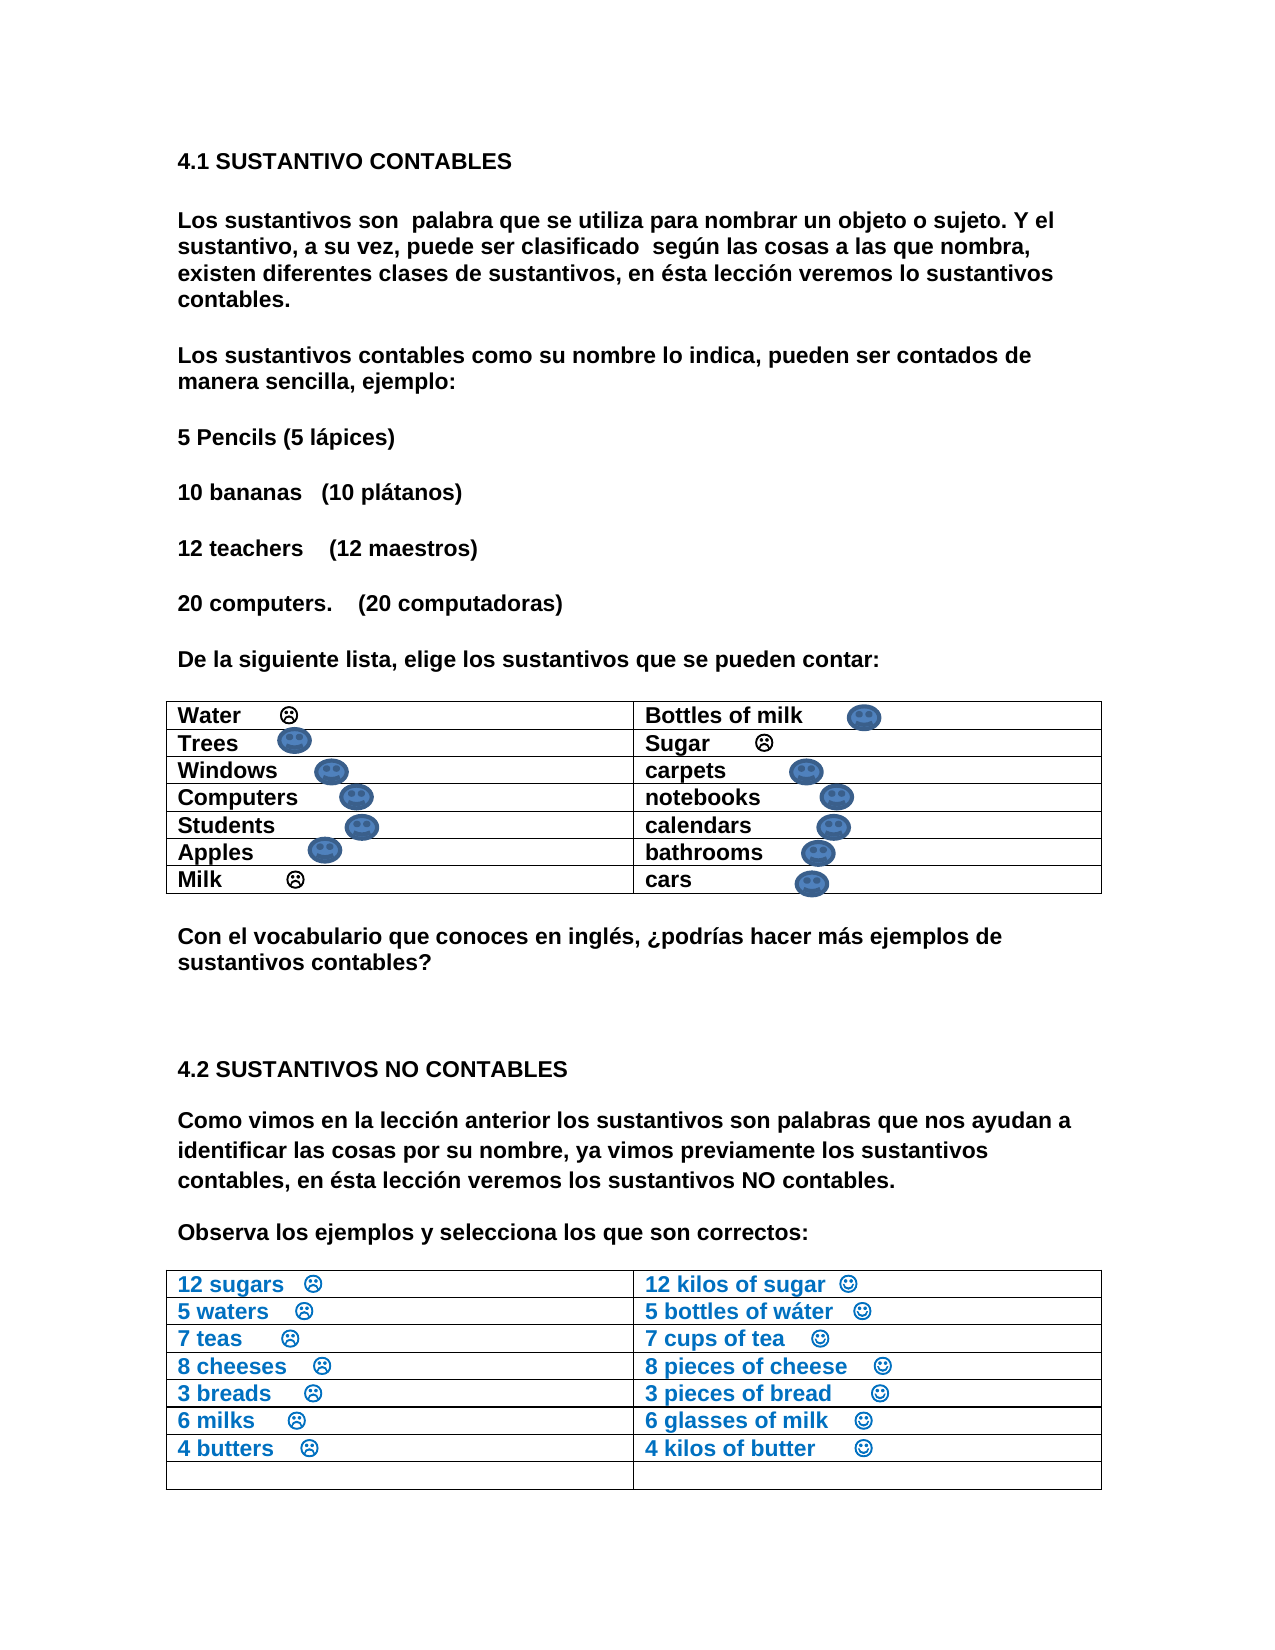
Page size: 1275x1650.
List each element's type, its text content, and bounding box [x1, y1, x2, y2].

table_cell calendars [634, 812, 1101, 838]
text De la siguiente lista, elige los sustantivos que se pueden contar: [177, 646, 1098, 672]
table_header Water [167, 702, 633, 728]
table_header 12 kilos of sugar [634, 1271, 1101, 1297]
table_cell Apples [167, 839, 633, 865]
table_cell 6 milks [167, 1408, 633, 1434]
table_cell bathrooms [634, 839, 817, 865]
table_cell 5 bottles of wáter [634, 1298, 1101, 1324]
table_cell cars [634, 866, 1101, 893]
text 12 teachers (12 maestros) [177, 534, 1098, 561]
table_cell Sugar [634, 730, 1101, 756]
table_header 12 sugars [167, 1271, 633, 1297]
table_cell Milk [167, 866, 633, 893]
table_header Bottles of milk [634, 702, 1101, 728]
text Como vimos en la lección anterior los sustantivos son palabras que nos ayudan a identificar las cosas por su nombre, ya vimos previamente los sustantivos contables, en ésta lección veremos los sustantivos NO contables. [177, 1107, 1098, 1194]
text 5 Pencils (5 lápices) [177, 423, 1098, 450]
text 10 bananas (10 plátanos) [177, 479, 1098, 505]
table_cell notebooks [634, 784, 832, 811]
table_cell [634, 1462, 1101, 1489]
table_cell carpets [634, 757, 1101, 783]
table_cell Windows [167, 757, 633, 783]
table_cell 4 butters [167, 1435, 633, 1461]
text Los sustantivos son palabra que se utiliza para nombrar un objeto o sujeto. Y el sustantivo, a su vez, puede ser clasificado según las cosas a las que nombra, existen diferentes clases de sustantivos, en ésta lección veremos lo sustantivos contables. [177, 207, 1098, 312]
text 4.2 SUSTANTIVOS NO CONTABLES [177, 1056, 1098, 1082]
table_cell 7 teas [167, 1325, 633, 1352]
table_cell 4 kilos of butter [634, 1435, 1101, 1461]
table_cell Students [167, 812, 633, 838]
table_cell 3 pieces of bread [634, 1380, 1101, 1406]
table_cell 5 waters [167, 1298, 633, 1324]
table_cell 8 cheeses [167, 1353, 633, 1379]
text 4.1 SUSTANTIVO CONTABLES [177, 148, 1098, 174]
table_cell Computers [167, 784, 351, 811]
table_cell 7 cups of tea [634, 1325, 1101, 1352]
table_cell Trees [167, 730, 633, 756]
table_cell 8 pieces of cheese [634, 1353, 1101, 1379]
text Los sustantivos contables como su nombre lo indica, pueden ser contados de manera sencilla, ejemplo: [177, 342, 1098, 394]
table_cell 3 breads [167, 1380, 633, 1406]
table_cell notebooks [842, 784, 1101, 811]
table_cell 6 glasses of milk [634, 1408, 1101, 1434]
text Con el vocabulario que conoces en inglés, ¿podrías hacer más ejemplos de sustantivos contables? [177, 923, 1098, 976]
table_cell Computers [362, 784, 633, 811]
text Observa los ejemplos y selecciona los que son correctos: [177, 1218, 1098, 1245]
table_cell [167, 1462, 633, 1489]
table_cell bathrooms [828, 839, 1101, 865]
text 20 computers. (20 computadoras) [177, 590, 1098, 616]
